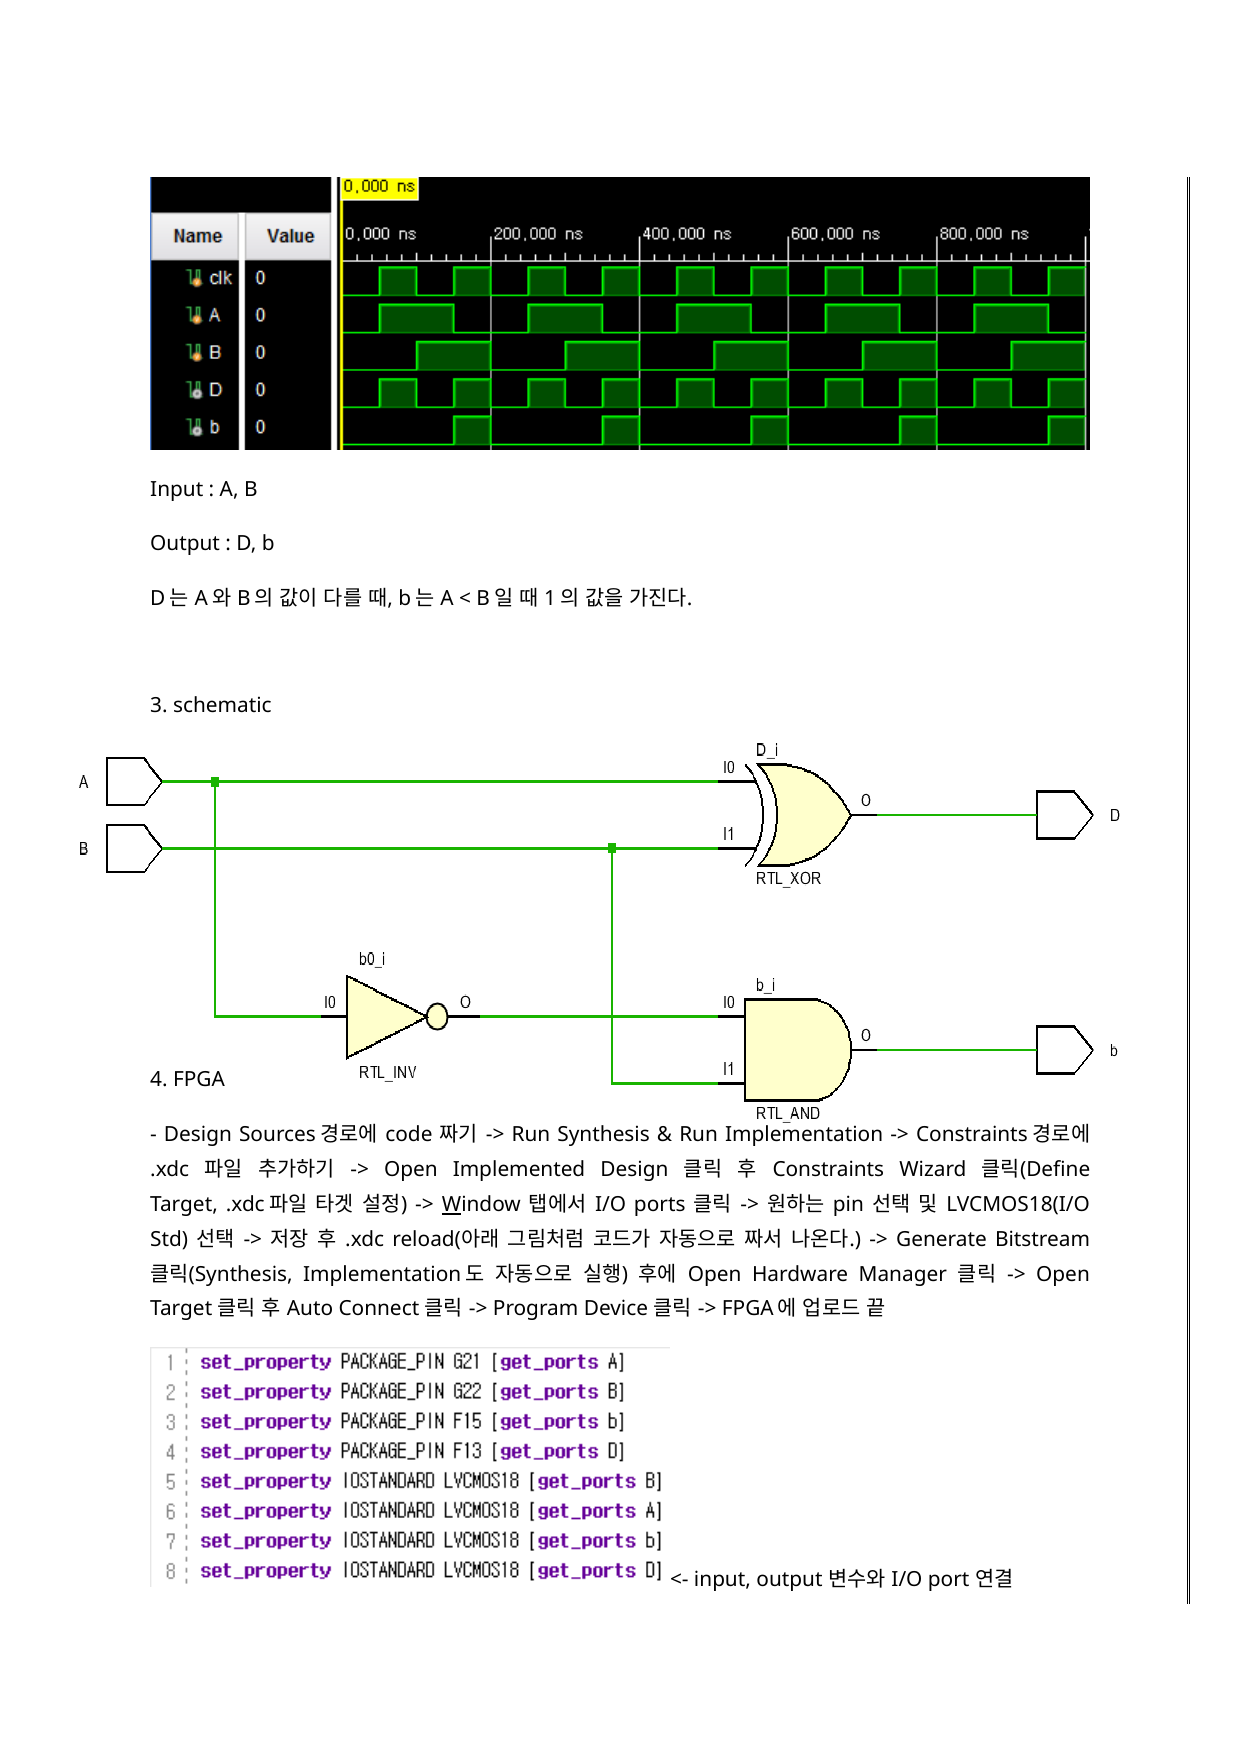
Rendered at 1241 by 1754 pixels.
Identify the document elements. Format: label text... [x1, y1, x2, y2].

text Input : A, B [150, 474, 1090, 503]
picture [150, 1347, 670, 1587]
picture [150, 177, 1090, 450]
text D는 A와 B의 값이 다를 때, b는 A < B일 때 1의 값을 가진다. [150, 581, 1090, 611]
text - Design Sources경로에 code 짜기 -> Run Synthesis & Run Implementation -> Constraints경로에 .xdc 파일 추가하기 -> Open Implemented Design 클릭 후 Constraints Wizard 클릭(Define Target, .xdc파일 타겟 설정) -> Window 탭에서 I/O ports 클릭 -> 원하는 pin 선택 및 LVCMOS18(I/O Std) 선택 -> 저장 후 .xdc reload(아래 그림처럼 코드가 자동으로 짜서 나온다.) -> Generate Bitstream 클릭(Synthesis, Implementation도 자동으로 실행) 후에 Open Hardware Manager 클릭 -> Open Target 클릭 후 Auto Connect 클릭 -> Program Device 클릭 -> FPGA에 업로드 끝 [150, 1118, 1090, 1322]
text 3. schematic [150, 690, 1090, 719]
text 4. FPGA [150, 1064, 1090, 1093]
picture [73, 725, 1131, 1142]
text Output : D, b [150, 528, 1090, 556]
